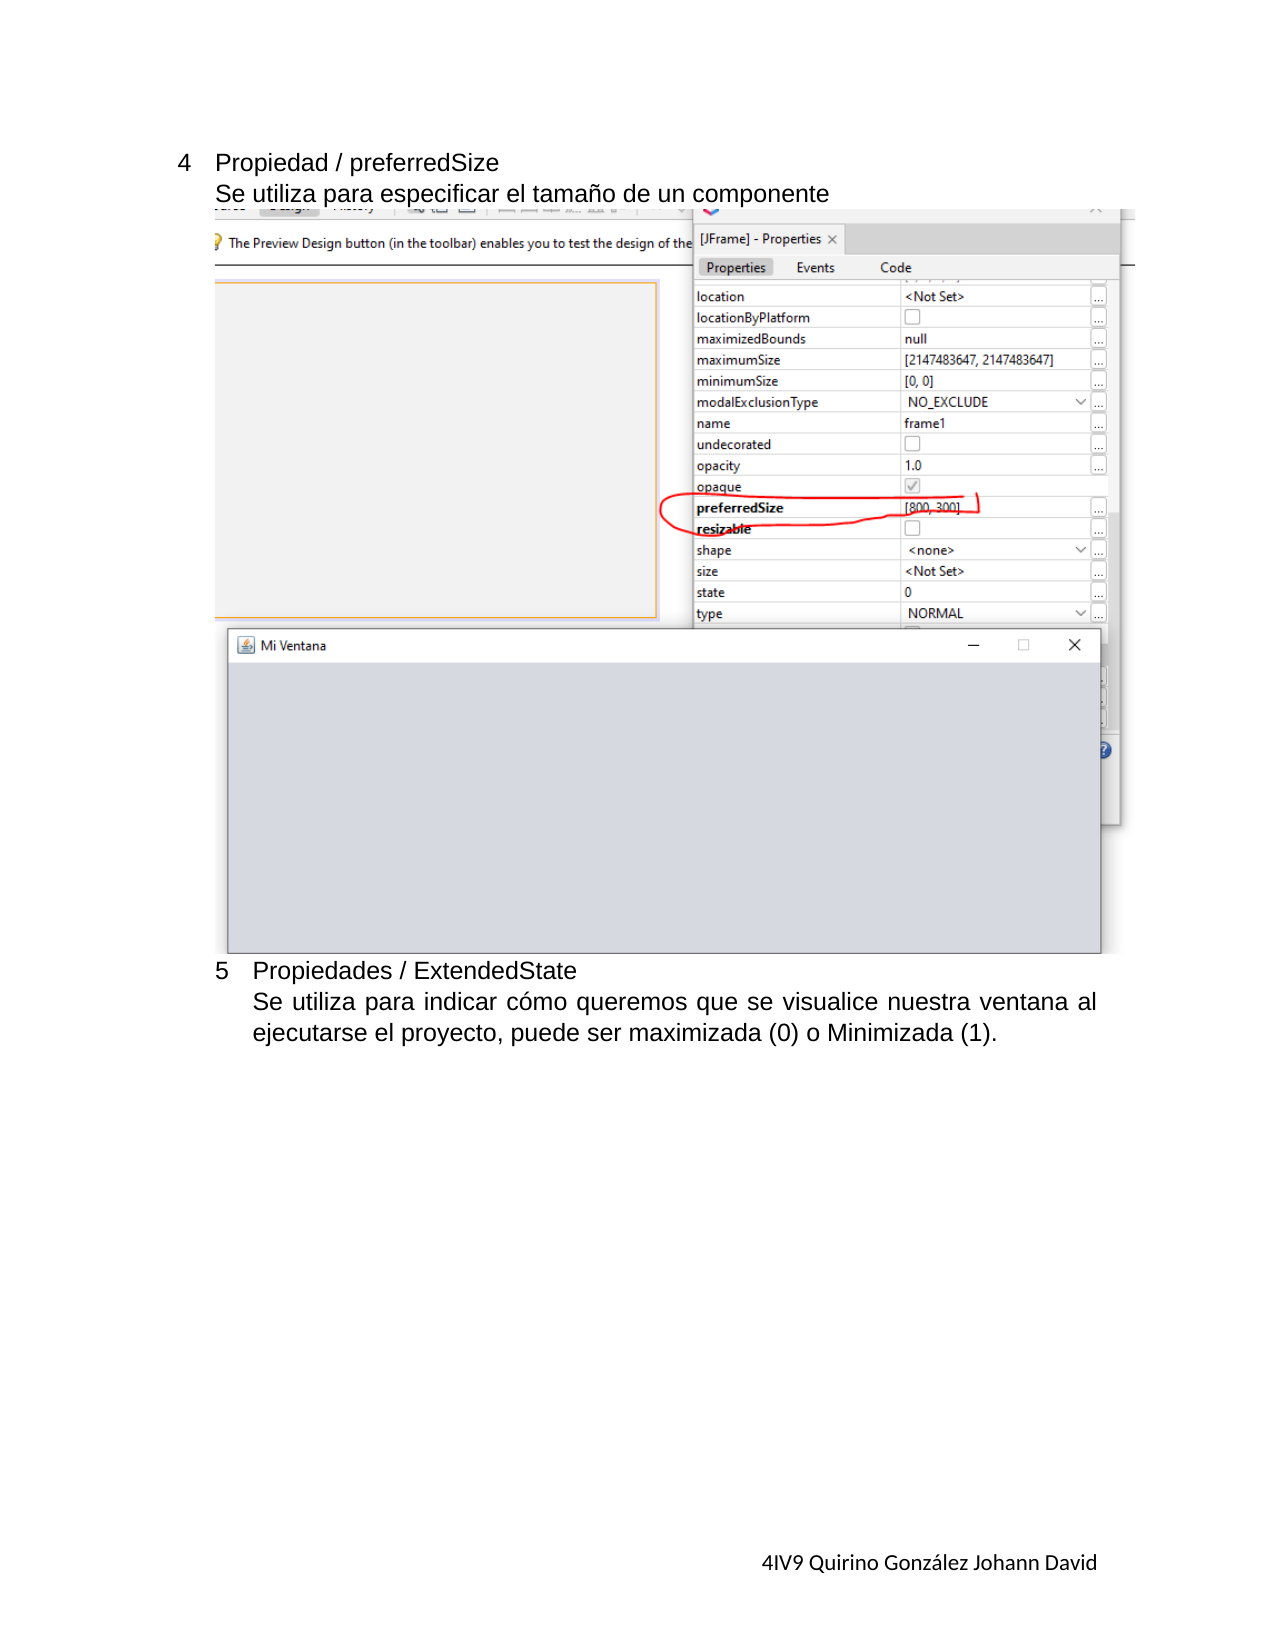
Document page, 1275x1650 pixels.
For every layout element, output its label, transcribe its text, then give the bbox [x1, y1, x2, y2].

picture [214, 209, 1136, 954]
list Se utiliza para especificar el tamaño de un componente [215, 179, 1098, 207]
list Propiedades / ExtendedState [215, 956, 1098, 985]
list Se utiliza para indicar cómo queremos que se visualice nuestra ventana al ejecutarse el proyecto, puede ser maximizada (0) o Minimizada (1). [252, 987, 1098, 1047]
list Propiedad / preferredSize [177, 148, 1098, 176]
